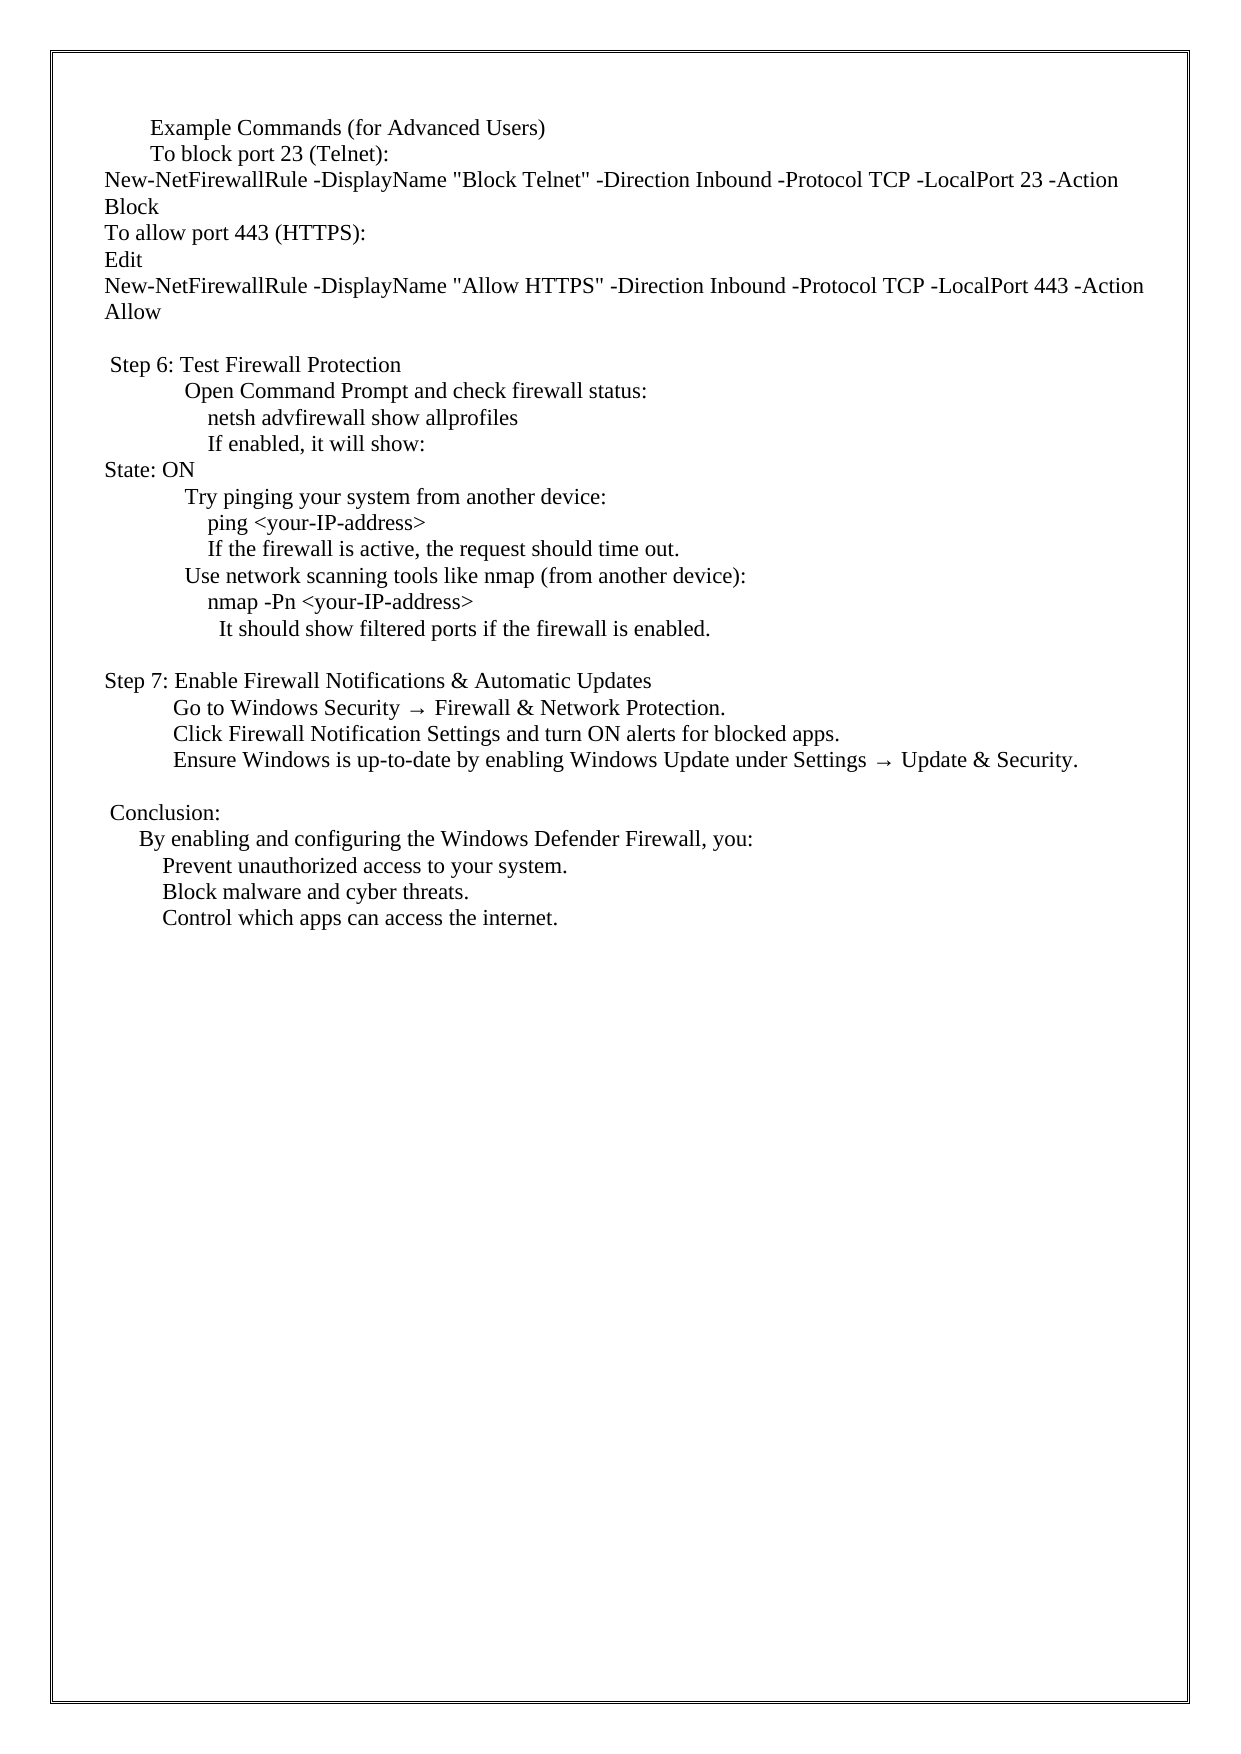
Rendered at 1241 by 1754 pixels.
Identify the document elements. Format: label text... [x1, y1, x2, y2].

text Open Command Prompt and check firewall status: [104, 377, 1146, 404]
text Ensure Windows is up-to-date by enabling Windows Update under Settings → Update & Security. [104, 746, 1146, 773]
text If enabled, it will show: [104, 430, 1146, 456]
text New-NetFirewallRule -DisplayName "Block Telnet" -Direction Inbound -Protocol TCP -LocalPort 23 -Action Block [104, 167, 1146, 219]
text Step 6: Test Firewall Protection [104, 351, 1146, 377]
text netsh advfirewall show allprofiles [104, 404, 1146, 430]
text To allow port 443 (HTTPS): [104, 219, 1146, 246]
text nmap -Pn <your-IP-address> [104, 588, 1146, 614]
text New-NetFirewallRule -DisplayName "Allow HTTPS" -Direction Inbound -Protocol TCP -LocalPort 443 -Action Allow [104, 272, 1146, 325]
text To block port 23 (Telnet): [104, 140, 1146, 167]
text Go to Windows Security → Firewall & Network Protection. [104, 694, 1146, 720]
text Use network scanning tools like nmap (from another device): [104, 562, 1146, 588]
text Click Firewall Notification Settings and turn ON alerts for blocked apps. [104, 720, 1146, 746]
text By enabling and configuring the Windows Defender Firewall, you: [104, 825, 1146, 852]
text Try pinging your system from another device: [104, 483, 1146, 509]
text If the firewall is active, the request should time out. [104, 536, 1146, 562]
text ✅ Prevent unauthorized access to your system. [104, 852, 1146, 878]
text Edit [104, 246, 1146, 272]
text ✅ Control which apps can access the internet. [104, 904, 1146, 931]
text It should show filtered ports if the firewall is enabled. [104, 614, 1146, 641]
text State: ON [104, 456, 1146, 483]
text Example Commands (for Advanced Users) [104, 114, 1146, 140]
text ✅ Block malware and cyber threats. [104, 878, 1146, 904]
text Step 7: Enable Firewall Notifications & Automatic Updates [104, 667, 1146, 694]
text ping <your-IP-address> [104, 509, 1146, 536]
text Conclusion: [104, 799, 1146, 825]
